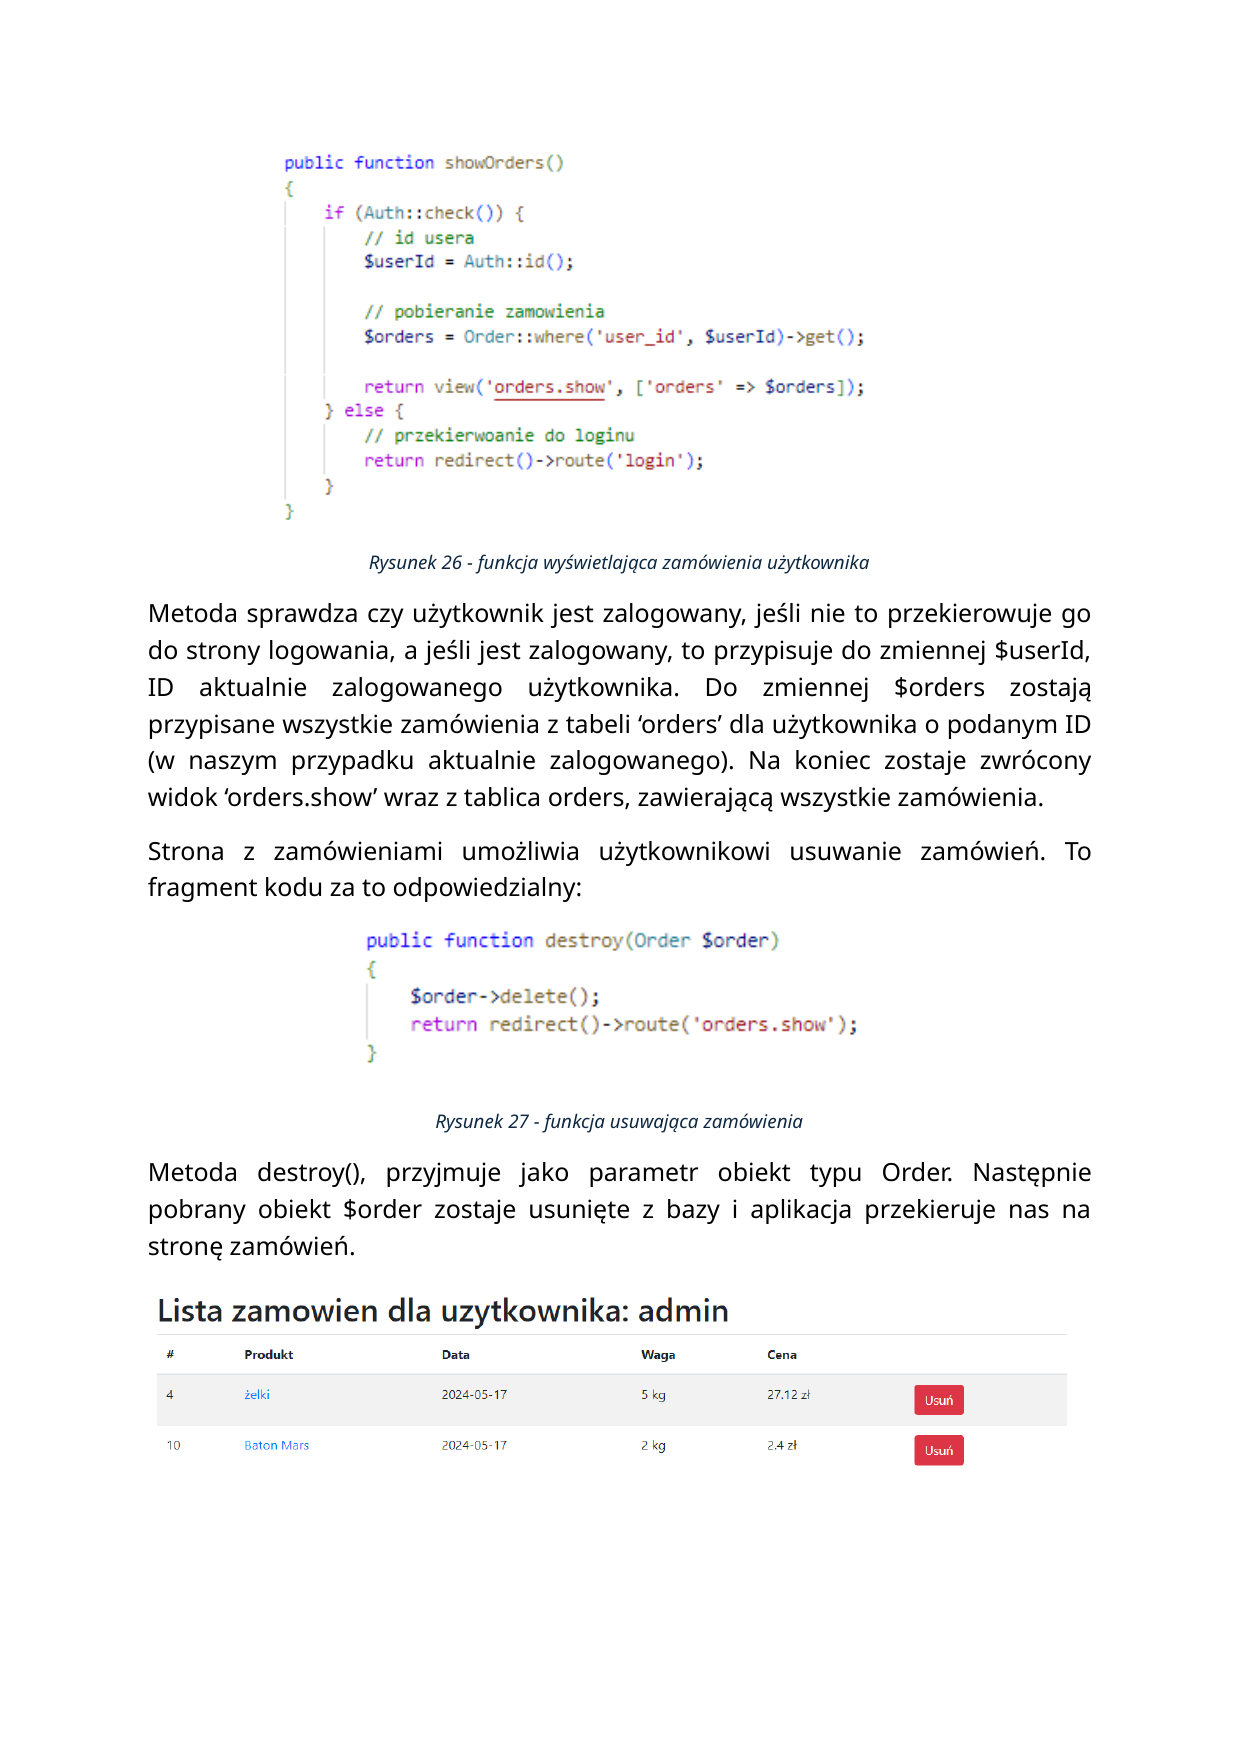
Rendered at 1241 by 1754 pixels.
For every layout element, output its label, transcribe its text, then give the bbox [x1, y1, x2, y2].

text Rysunek 26 - funkcja wyświetlająca zamówienia użytkownika [148, 549, 1093, 575]
text Metoda destroy(), przyjmuje jako parametr obiekt typu Order. Następnie pobrany obiekt $order zostaje usunięte z bazy i aplikacja przekieruje nas na stronę zamówień. [148, 1154, 1093, 1262]
picture [350, 923, 891, 1089]
text Rysunek 27 - funkcja usuwająca zamówienia [148, 1108, 1093, 1134]
text Metoda sprawdza czy użytkownik jest zalogowany, jeśli nie to przekierowuje go do strony logowania, a jeśli jest zalogowany, to przypisuje do zmiennej $userId, ID aktualnie zalogowanego użytkownika. Do zmiennej $orders zostają przypisane wszystkie zamówienia z tabeli ‘orders’ dla użytkownika o podanym ID (w naszym przypadku aktualnie zalogowanego). Na koniec zostaje zwrócony widok ‘orders.show’ wraz z tablica orders, zawierającą wszystkie zamówienia. [148, 596, 1093, 814]
picture [147, 1281, 1093, 1486]
picture [269, 147, 971, 531]
text Strona z zamówieniami umożliwia użytkownikowi usuwanie zamówień. To fragment kodu za to odpowiedzialny: [148, 833, 1093, 904]
